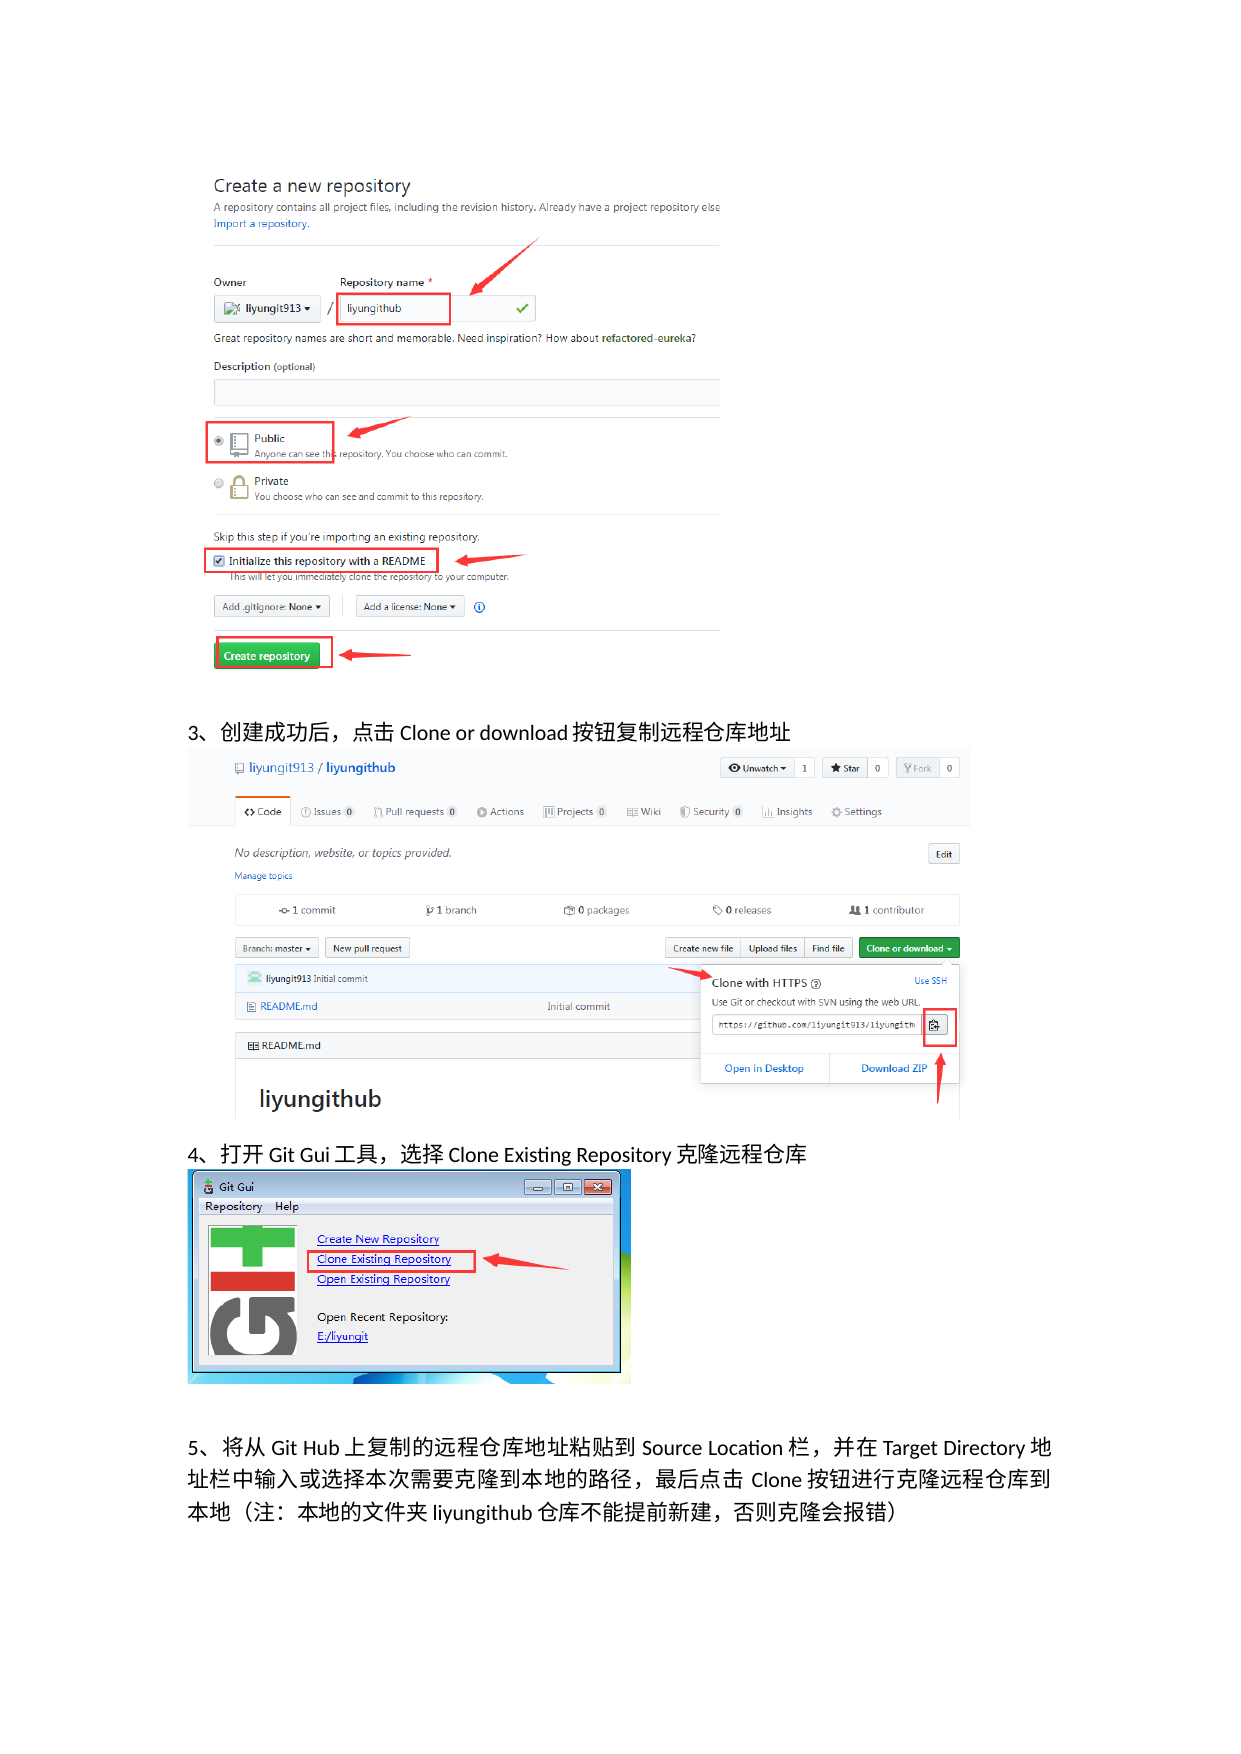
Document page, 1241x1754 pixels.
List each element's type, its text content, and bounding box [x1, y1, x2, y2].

text 4、打开Git Gui工具，选择Clone Existing Repository克隆远程仓库 [187, 1137, 1053, 1169]
picture [187, 1169, 631, 1384]
picture [187, 747, 971, 1119]
picture [187, 162, 720, 675]
text 3、创建成功后，点击Clone or download按钮复制远程仓库地址 [187, 714, 1053, 747]
text 5、将从Git Hub上复制的远程仓库地址粘贴到Source Location栏，并在Target Directory地址栏中输入或选择本次需要克隆到本地的路径，最后点击Clone按钮进行克隆远程仓库到本地（注：本地的文件夹liyungithub仓库不能提前新建，否则克隆会报错） [187, 1429, 1053, 1527]
